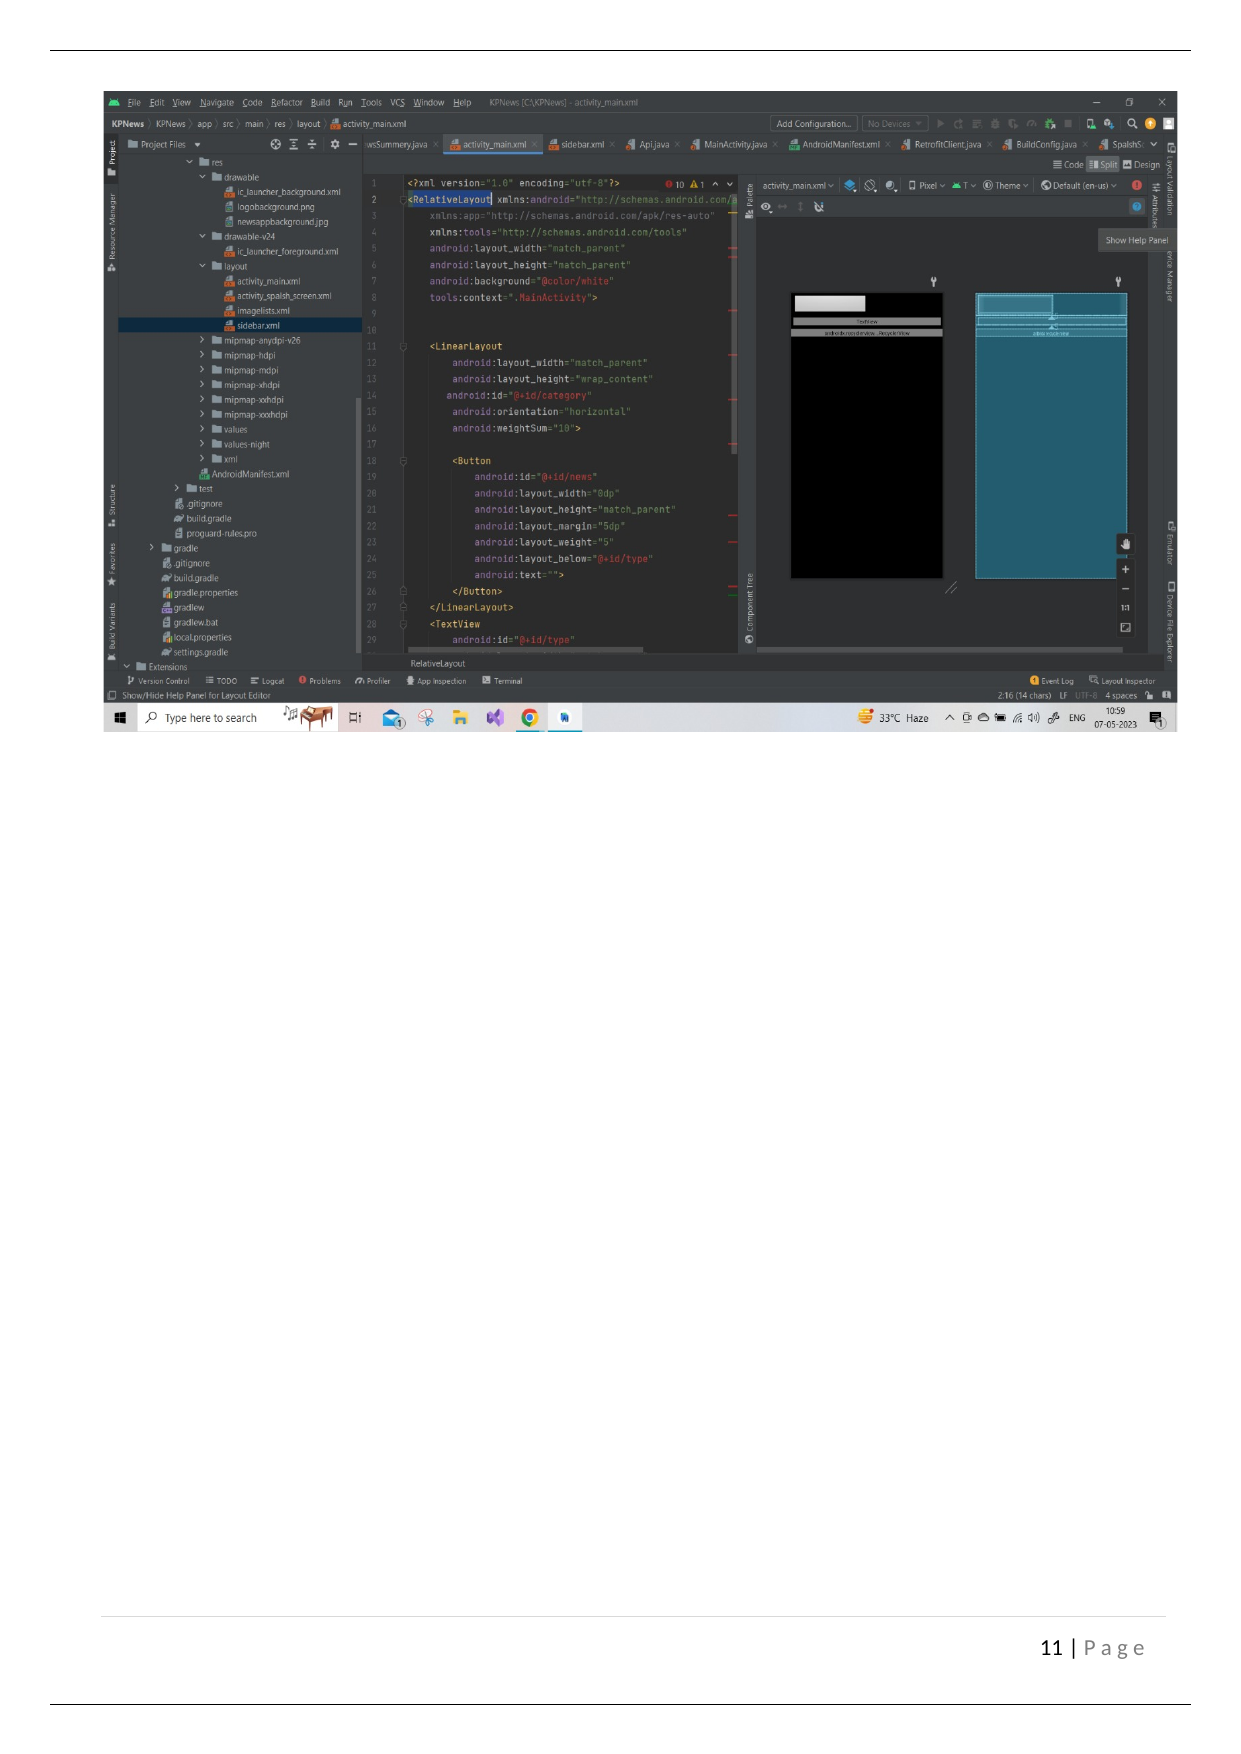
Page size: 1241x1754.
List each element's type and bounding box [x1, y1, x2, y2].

picture [103, 91, 1178, 732]
